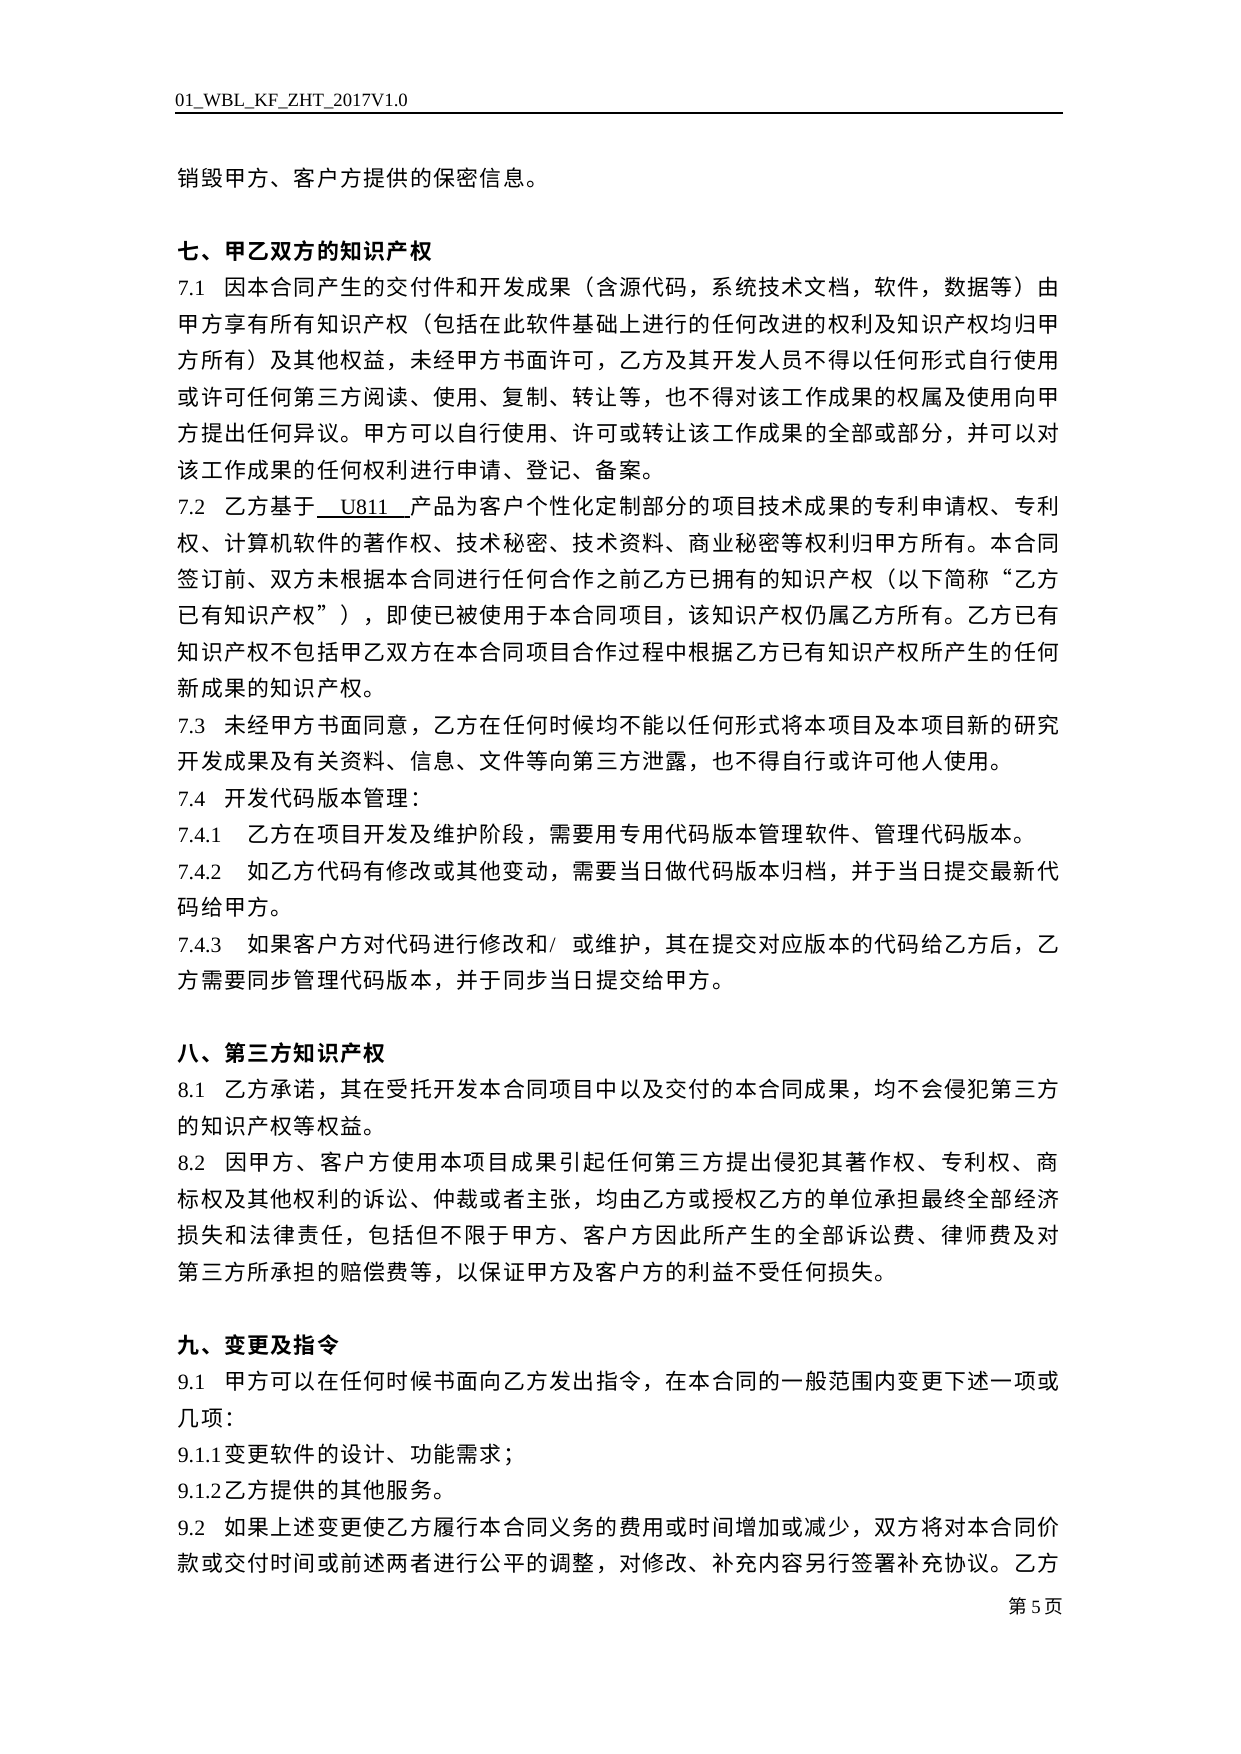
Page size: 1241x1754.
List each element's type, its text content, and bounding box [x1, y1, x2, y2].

text 乙方提供的其他服务。 [178, 1471, 1060, 1507]
subtitle 九、变更及指令 [178, 1325, 1060, 1362]
text 8.1 乙方承诺，其在受托开发本合同项目中以及交付的本合同成果，均不会侵犯第三方的知识产权等权益。 [178, 1070, 1060, 1143]
subtitle 八、第三方知识产权 [178, 1033, 1060, 1070]
text 9.1甲方可以在任何时候书面向乙方发出指令，在本合同的一般范围内变更下述一项或几项： [178, 1362, 1060, 1434]
text 7.3 未经甲方书面同意，乙方在任何时候均不能以任何形式将本项目及本项目新的研究开发成果及有关资料、信息、文件等向第三方泄露，也不得自行或许可他人使用。 [178, 705, 1060, 778]
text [178, 158, 1060, 195]
text 变更软件的设计、功能需求； [178, 1434, 1060, 1471]
text 7.4.3 如果客户方对代码进行修改和/或维护，其在提交对应版本的代码给乙方后，乙方需要同步管理代码版本，并于同步当日提交给甲方。 [178, 924, 1060, 997]
text 8.2因甲方、客户方使用本项目成果引起任何第三方提出侵犯其著作权、专利权、商标权及其他权利的诉讼、仲裁或者主张，均由乙方或授权乙方的单位承担最终全部经济损失和法律责任，包括但不限于甲方、客户方因此所产生的全部诉讼费、律师费及对第三方所承担的赔偿费等，以保证甲方及客户方的利益不受任何损失。 [178, 1143, 1060, 1289]
text 7.1因本合同产生的交付件和开发成果（含源代码，系统技术文档，软件，数据等）由甲方享有所有知识产权（包括在此软件基础上进行的任何改进的权利及知识产权均归甲方所有）及其他权益，未经甲方书面许可，乙方及其开发人员不得以任何形式自行使用或许可任何第三方阅读、使用、复制、转让等，也不得对该工作成果的权属及使用向甲方提出任何异议。甲方可以自行使用、许可或转让该工作成果的全部或部分，并可以对该工作成果的任何权利进行申请、登记、备案。 [178, 268, 1060, 487]
text 7.4.2 如乙方代码有修改或其他变动，需要当日做代码版本归档，并于当日提交最新代码给甲方。 [178, 851, 1060, 924]
subtitle 七、甲乙双方的知识产权 [178, 231, 1060, 268]
text 7.4.1 乙方在项目开发及维护阶段，需要用专用代码版本管理软件、管理代码版本。 [178, 815, 1060, 851]
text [178, 1507, 1060, 1580]
text 7.2乙方基于 U811 产品为客户个性化定制部分的项目技术成果的专利申请权、专利权、计算机软件的著作权、技术秘密、技术资料、商业秘密等权利归甲方所有。本合同签订前、双方未根据本合同进行任何合作之前乙方已拥有的知识产权（以下简称“乙方已有知识产权”），即使已被使用于本合同项目，该知识产权仍属乙方所有。乙方已有知识产权不包括甲乙双方在本合同项目合作过程中根据乙方已有知识产权所产生的任何新成果的知识产权。 [178, 487, 1060, 705]
text 7.4 开发代码版本管理： [178, 778, 1060, 815]
